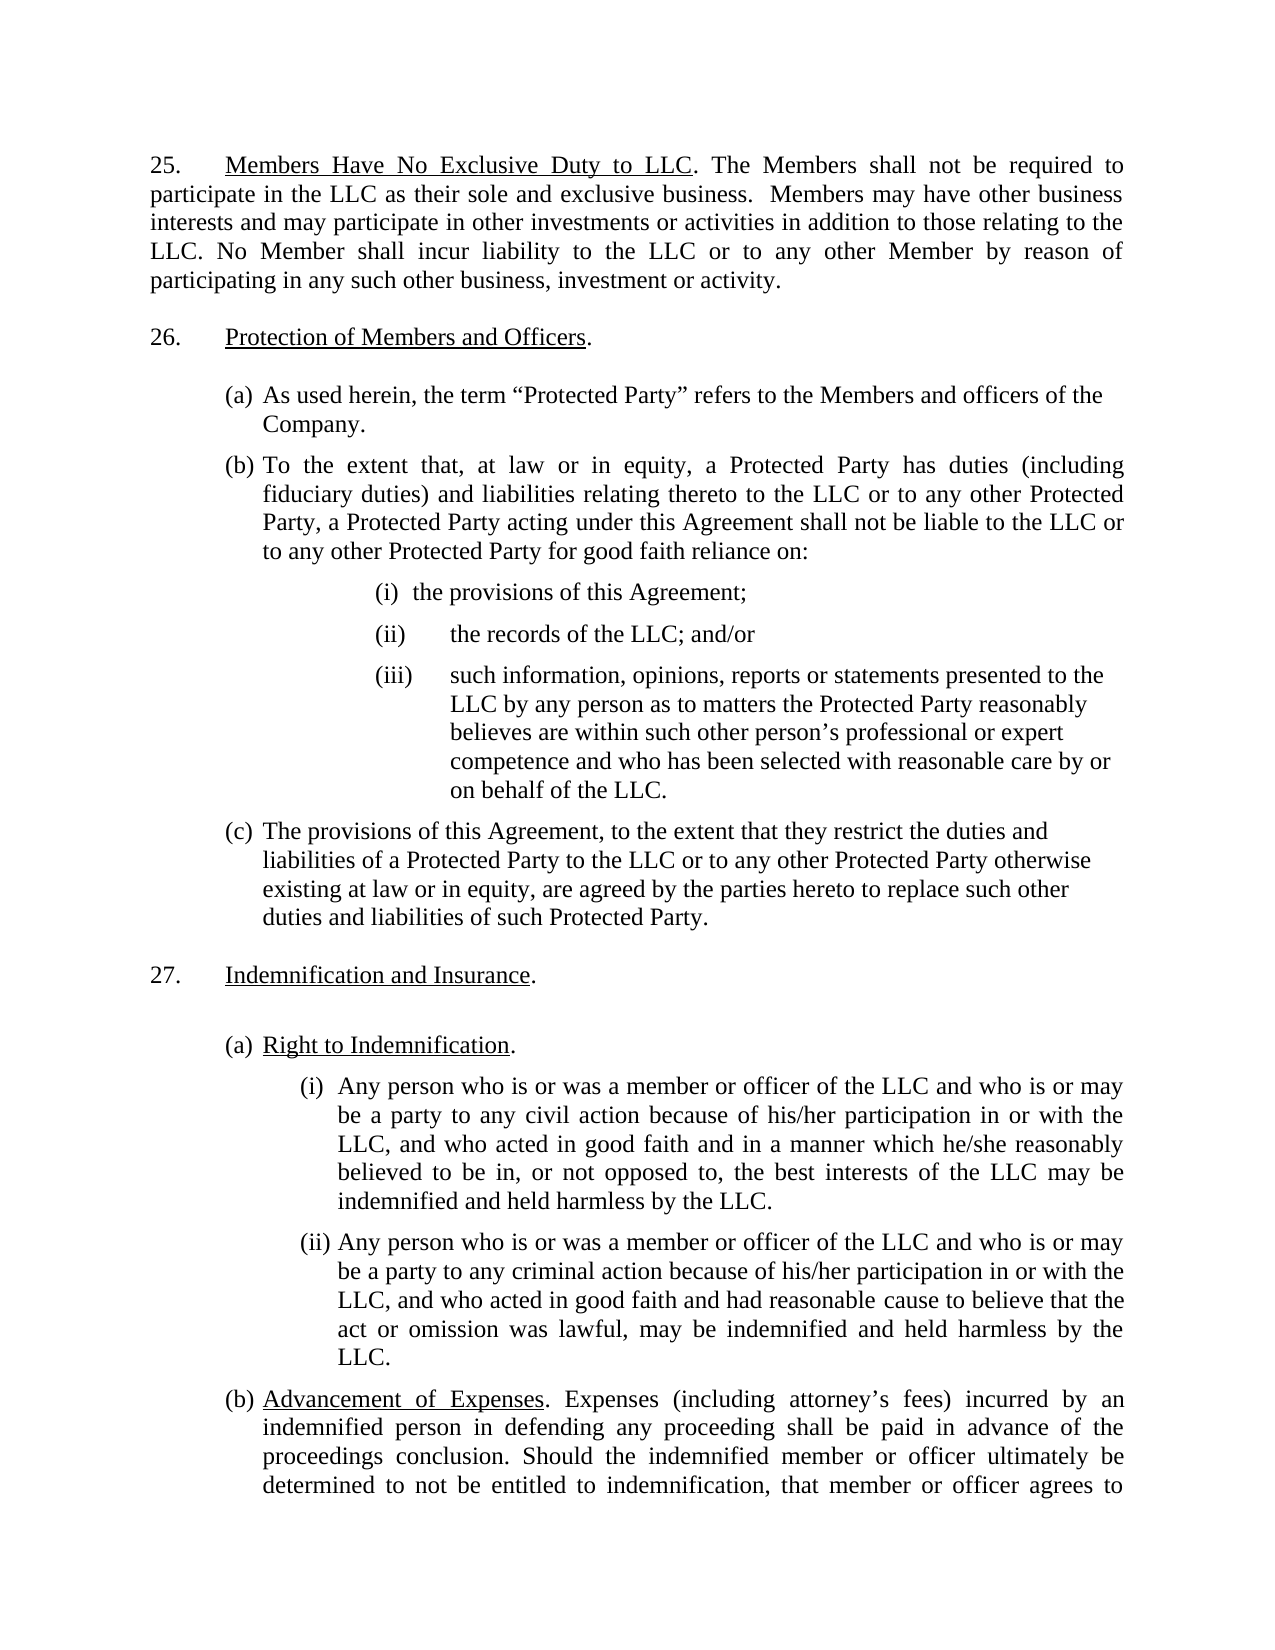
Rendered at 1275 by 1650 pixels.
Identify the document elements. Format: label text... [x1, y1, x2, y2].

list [225, 1384, 1125, 1499]
list Any person who is or was a member or officer of the LLC and who is or may be a party to any criminal action because of his/her participation in or with the LLC, and who acted in good faith and had reasonable cause to believe that the act or omission was lawful, may be indemnified and held harmless by the LLC. [300, 1227, 1125, 1371]
text (c) The provisions of this Agreement, to the extent that they restrict the duties and liabilities of a Protected Party to the LLC or to any other Protected Party otherwise existing at law or in equity, are agreed by the parties hereto to replace such other duties and liabilities of such Protected Party. [225, 816, 1125, 931]
text 25. Members Have No Exclusive Duty to LLC. The Members shall not be required to participate in the LLC as their sole and exclusive business. Members may have other business interests and may participate in other investments or activities in addition to those relating to the LLC. No Member shall incur liability to the LLC or to any other Member by reason of participating in any such other business, investment or activity. [150, 150, 1125, 294]
list Any person who is or was a member or officer of the LLC and who is or may be a party to any civil action because of his/her participation in or with the LLC, and who acted in good faith and in a manner which he/she reasonably believed to be in, or not opposed to, the best interests of the LLC may be indemnified and held harmless by the LLC. [300, 1071, 1125, 1215]
list such information, opinions, reports or statements presented to the LLC by any person as to matters the Protected Party reasonably believes are within such other person’s professional or expert competence and who has been selected with reasonable care by or on behalf of the LLC. [375, 660, 1125, 804]
list To the extent that, at law or in equity, a Protected Party has duties (including fiduciary duties) and liabilities relating thereto to the LLC or to any other Protected Party, a Protected Party acting under this Agreement shall not be liable to the LLC or to any other Protected Party for good faith reliance on: [225, 450, 1125, 565]
list the records of the LLC; and/or [375, 619, 1125, 647]
list the provisions of this Agreement; [375, 577, 1125, 606]
list As used herein, the term “Protected Party” refers to the Members and officers of the Company. [225, 380, 1125, 437]
list Right to Indemnification. [225, 1030, 1125, 1059]
list Indemnification and Insurance. [150, 960, 1125, 989]
text 26. Protection of Members and Officers. [150, 322, 1125, 351]
